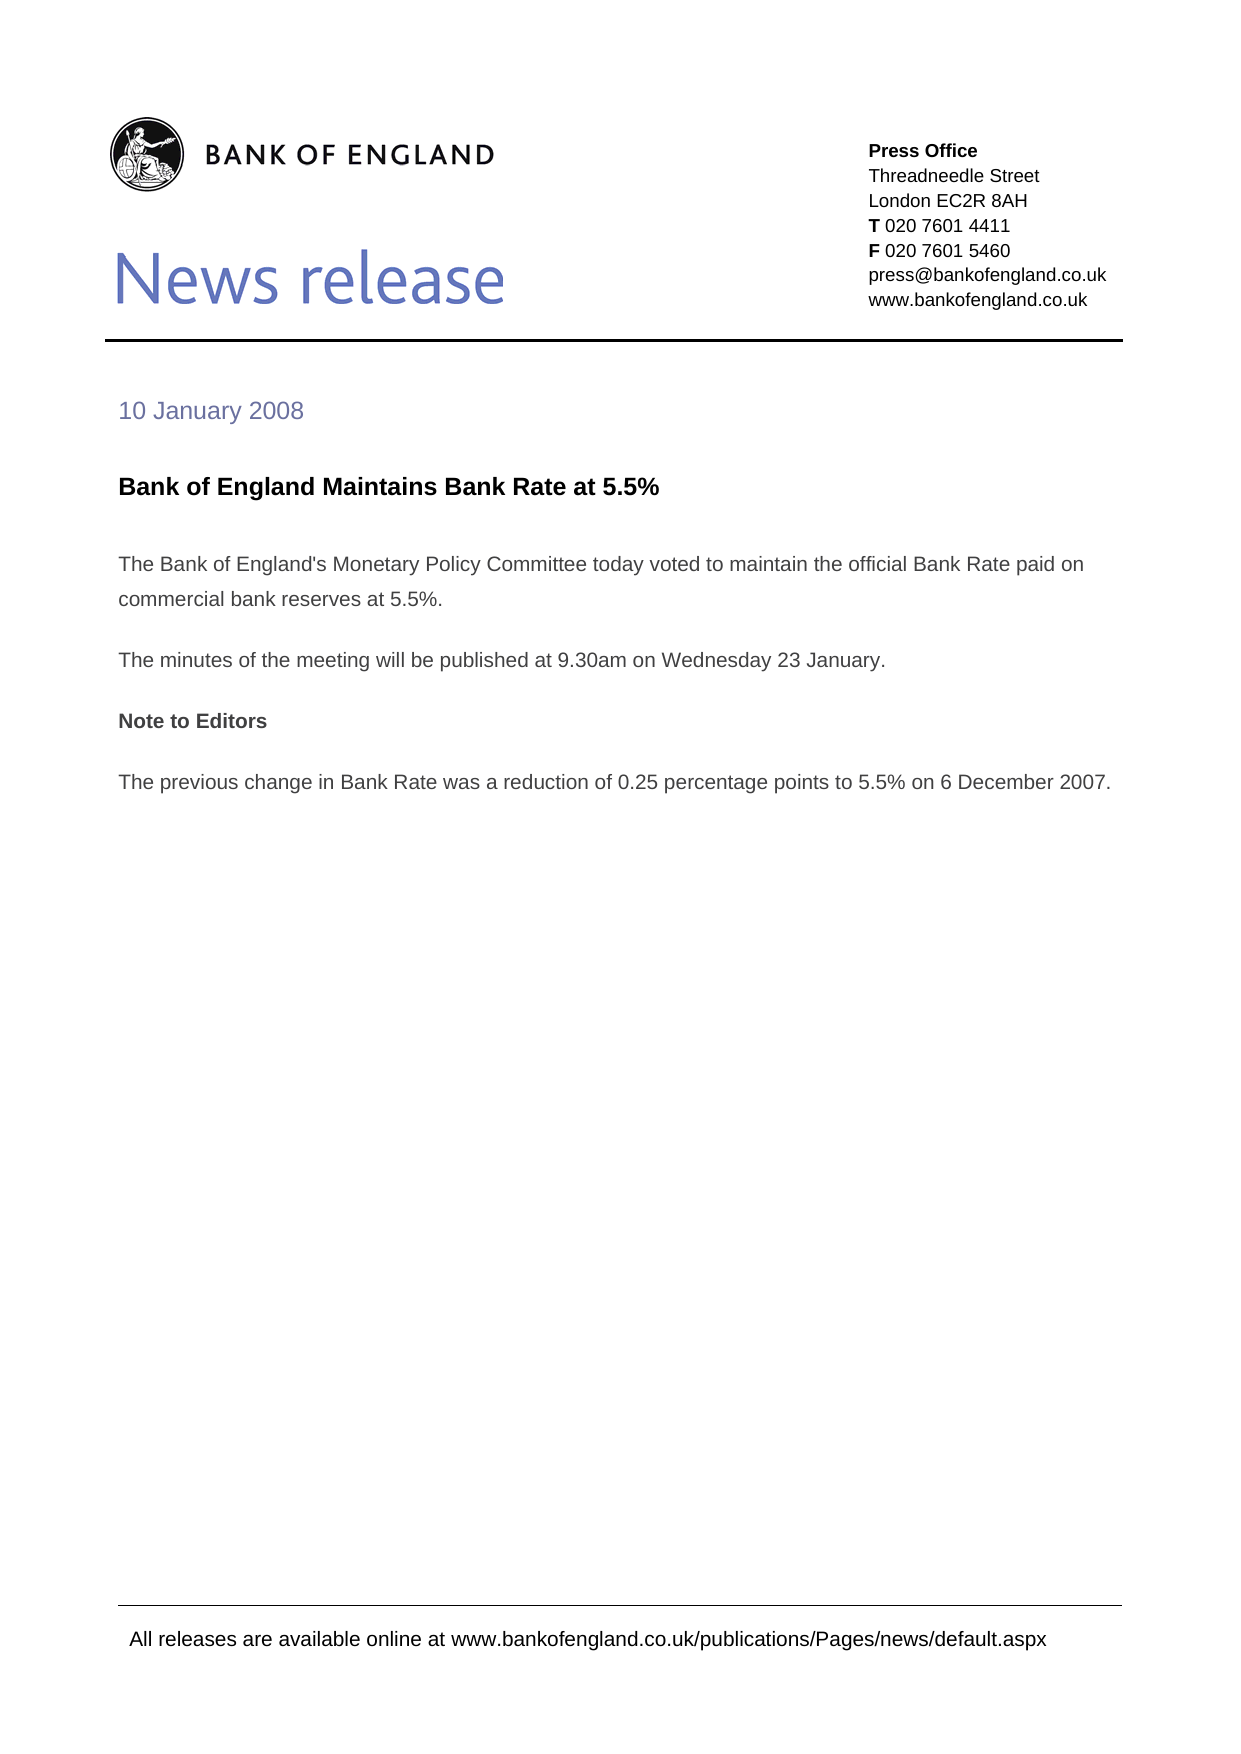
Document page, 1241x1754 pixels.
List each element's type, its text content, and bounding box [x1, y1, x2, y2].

text 10 January 2008 [118, 396, 1126, 425]
text Bank of England Maintains Bank Rate at 5.5% [118, 472, 1126, 501]
text The Bank of England's Monetary Policy Committee today voted to maintain the official Bank Rate paid on commercial bank reserves at 5.5%. [118, 551, 1088, 611]
picture [110, 117, 503, 304]
text press@bankofengland.co.uk www.bankofengland.co.uk [868, 264, 1126, 311]
text F 020 7601 5460 [868, 239, 1126, 261]
text Note to Editors [118, 709, 1126, 733]
text The minutes of the meeting will be published at 9.30am on Wednesday 23 January. [118, 648, 1126, 672]
text Press Office Threadneedle Street London EC2R 8AH T 020 7601 4411 [868, 140, 1040, 236]
text All releases are available online at www.bankofengland.co.uk/publications/Pages/news/default.aspx [129, 1627, 1126, 1651]
text The previous change in Bank Rate was a reduction of 0.25 percentage points to 5.5% on 6 December 2007. [118, 770, 1126, 794]
